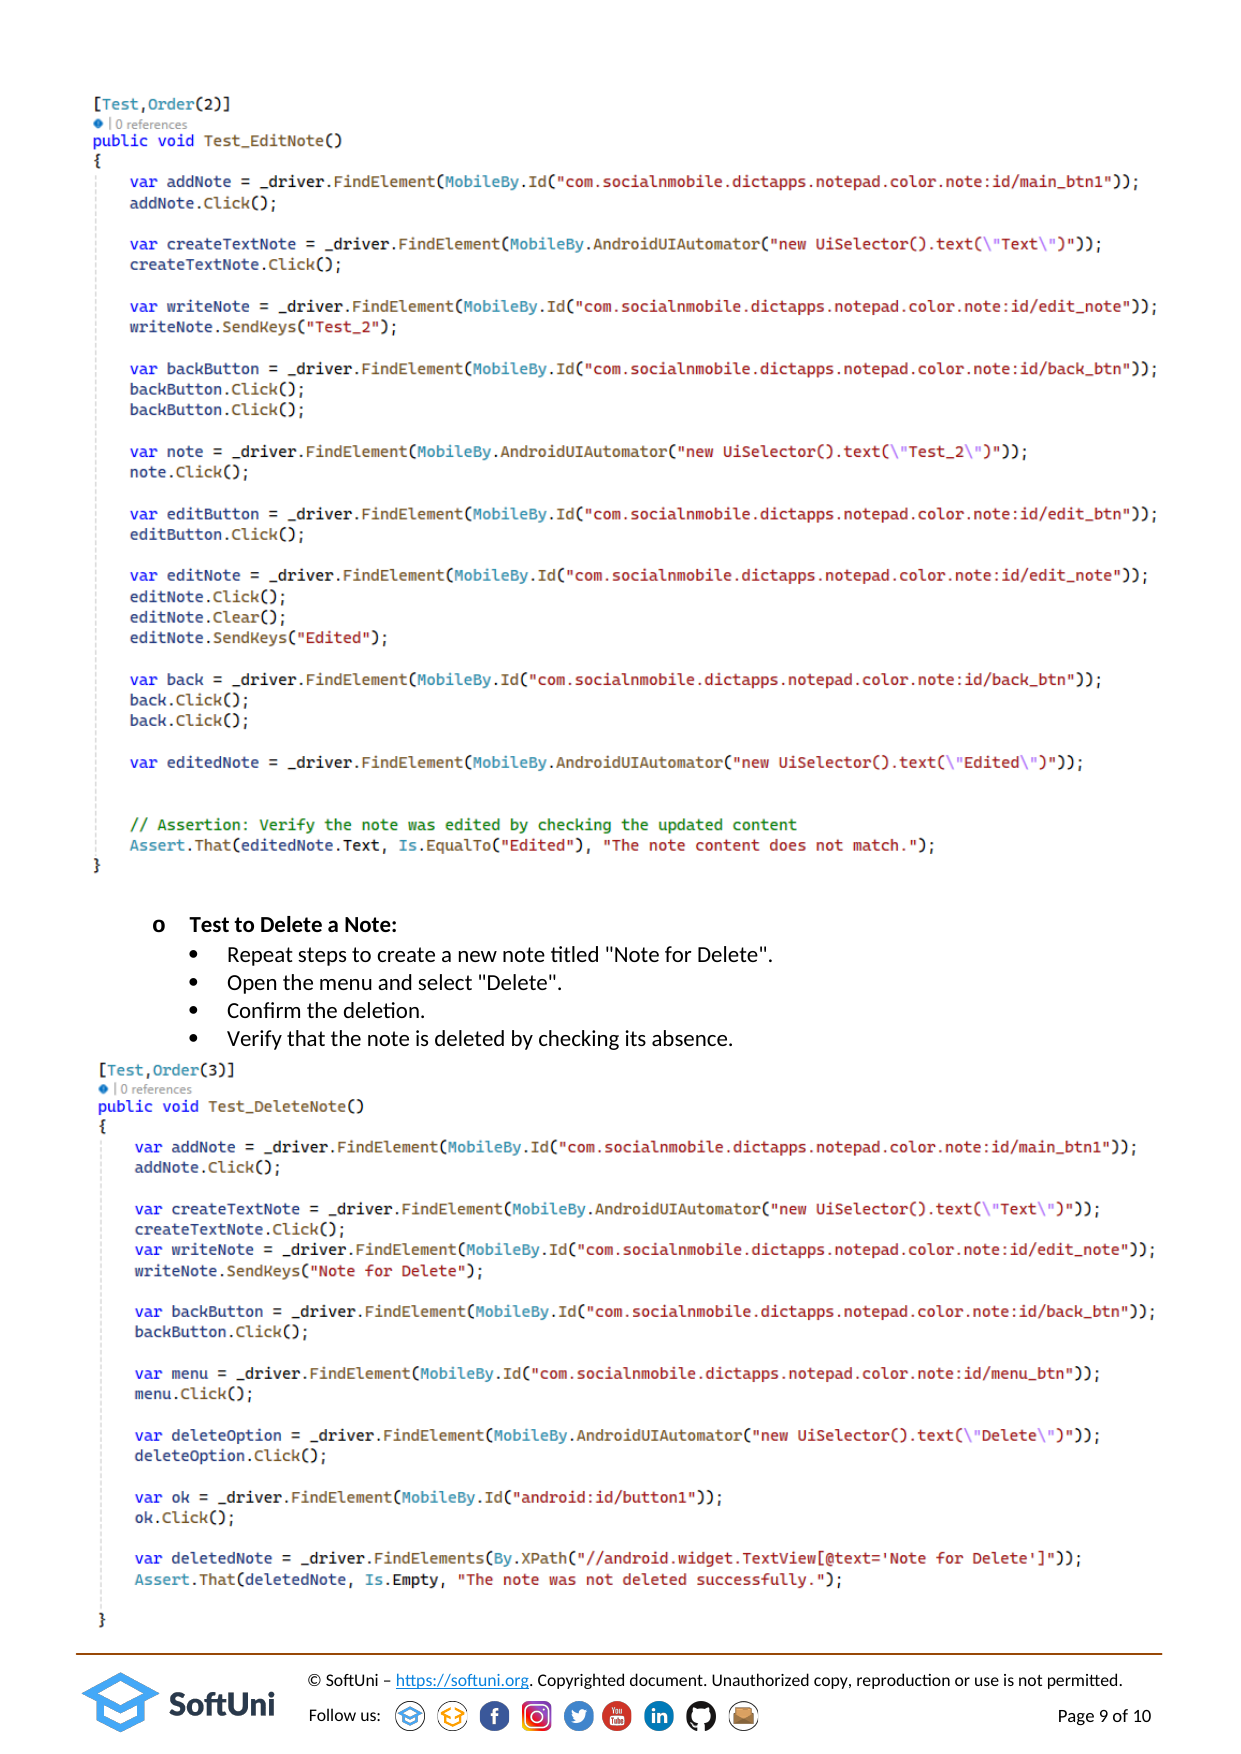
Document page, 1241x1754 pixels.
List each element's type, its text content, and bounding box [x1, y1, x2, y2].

picture [437, 1701, 468, 1731]
picture [686, 1701, 716, 1731]
picture [564, 1701, 594, 1731]
list Repeat steps to create a new note titled "Note for Delete". [189, 940, 1172, 968]
picture [665, 1701, 674, 1710]
picture [76, 1051, 1172, 1632]
picture [602, 1701, 632, 1731]
picture [395, 1701, 425, 1731]
picture [522, 1701, 552, 1731]
picture [665, 1722, 674, 1731]
list Confirm the deletion. [189, 996, 1172, 1024]
picture [658, 1713, 667, 1723]
list Verify that the note is deleted by checking its absence. [189, 1024, 1172, 1051]
picture [75, 1666, 281, 1738]
picture [76, 87, 1172, 883]
picture [479, 1701, 510, 1731]
picture [728, 1701, 759, 1731]
list Test to Delete a Note: [152, 911, 1172, 940]
picture [644, 1722, 653, 1731]
list Open the menu and select "Delete". [189, 968, 1172, 996]
picture [644, 1701, 653, 1710]
